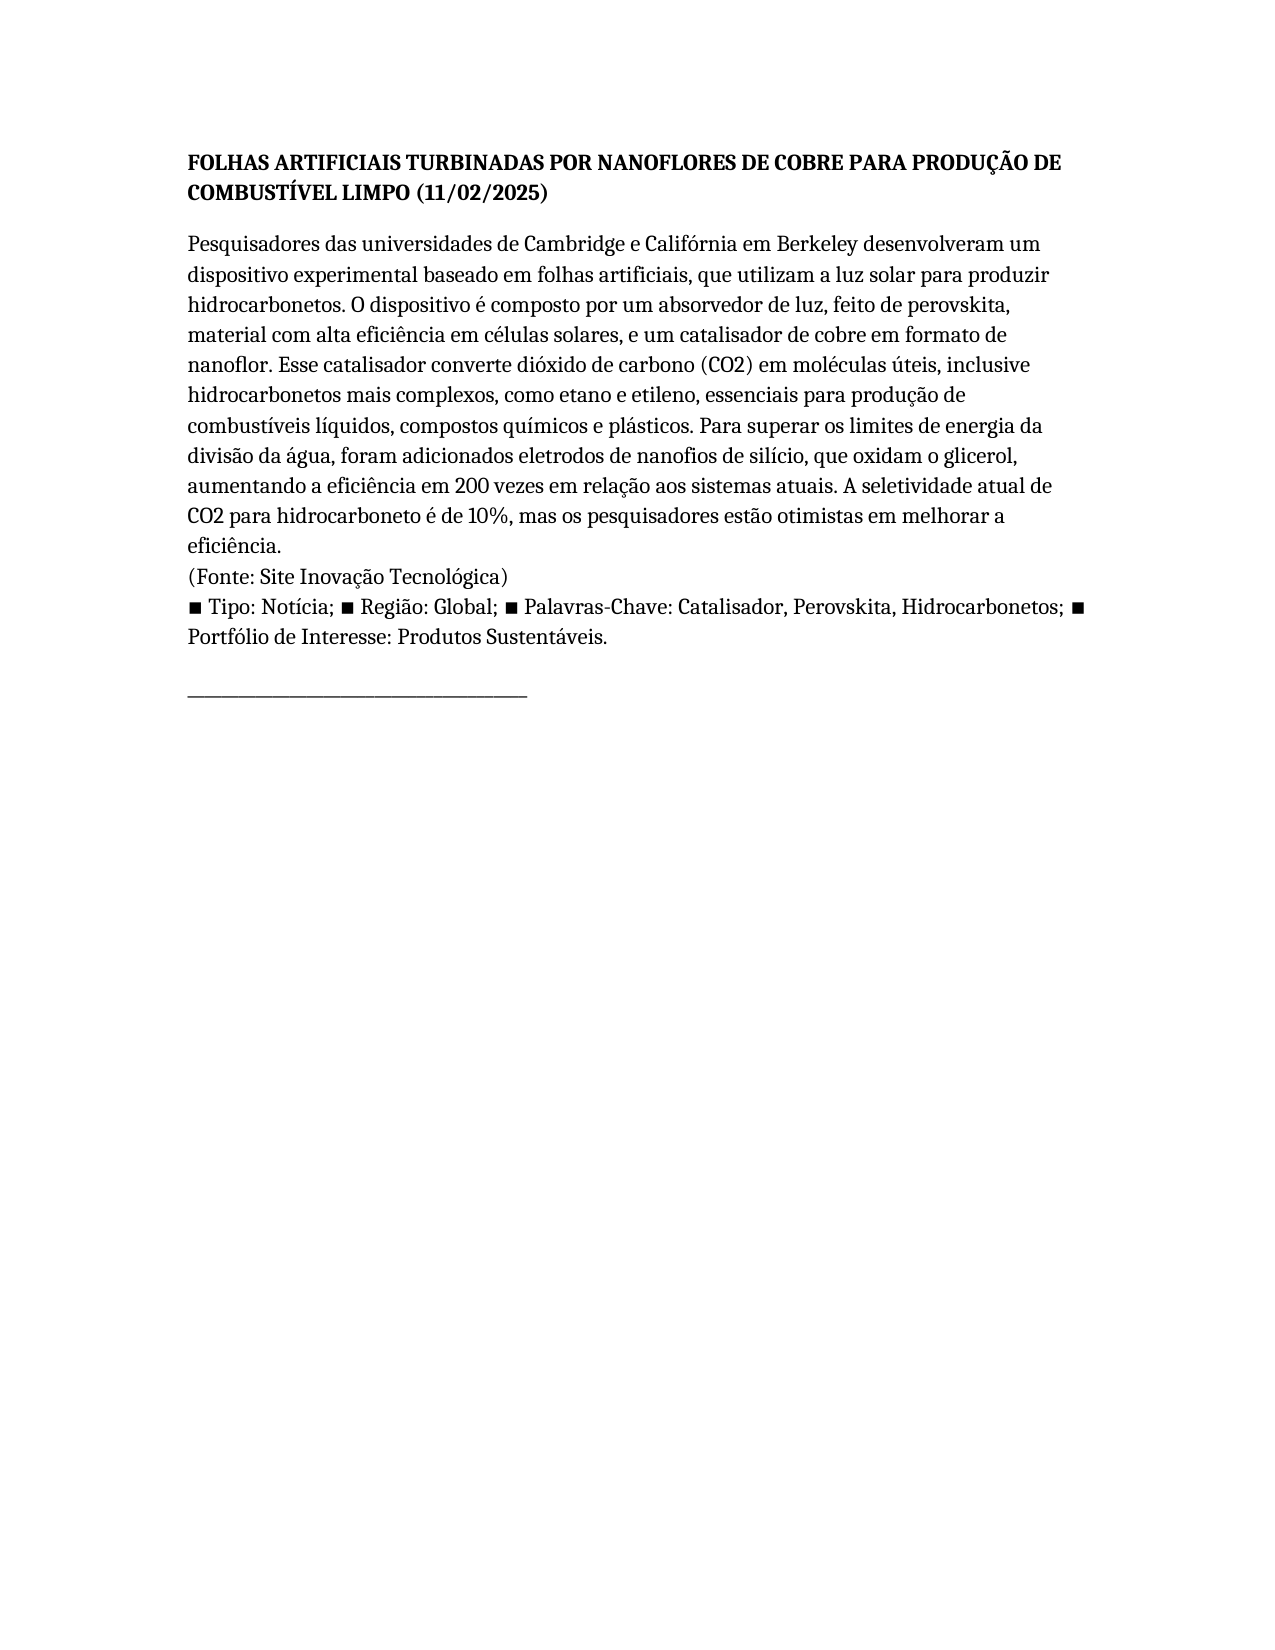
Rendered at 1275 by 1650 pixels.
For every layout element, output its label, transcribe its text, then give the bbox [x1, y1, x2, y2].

text Pesquisadores das universidades de Cambridge e Califórnia em Berkeley desenvolveram um dispositivo experimental baseado em folhas artificiais, que utilizam a luz solar para produzir hidrocarbonetos. O dispositivo é composto por um absorvedor de luz, feito de perovskita, material com alta eficiência em células solares, e um catalisador de cobre em formato de nanoﬂor. Esse catalisador converte dióxido de carbono (CO2) em moléculas úteis, inclusive hidrocarbonetos mais complexos, como etano e etileno, essenciais para produção de combustíveis líquidos, compostos químicos e plásticos. Para superar os limites de energia da divisão da água, foram adicionados eletrodos de nanofios de silício, que oxidam o glicerol, aumentando a eficiência em 200 vezes em relação aos sistemas atuais. A seletividade atual de CO2 para hidrocarboneto é de 10%, mas os pesquisadores estão otimistas em melhorar a eficiência. (Fonte: Site Inovação Tecnológica) ▪️ Tipo: Notícia; ▪️ Região: Global; ▪️ Palavras-Chave: Catalisador, Perovskita, Hidrocarbonetos; ▪️ Portfólio de Interesse: Produtos Sustentáveis. [187, 231, 1087, 650]
text ________________________________________ [187, 675, 1087, 701]
text FOLHAS ARTIFICIAIS TURBINADAS POR NANOFLORES DE COBRE PARA PRODUÇÃO DE COMBUSTÍVEL LIMPO (11/02/2025) [187, 150, 1087, 207]
